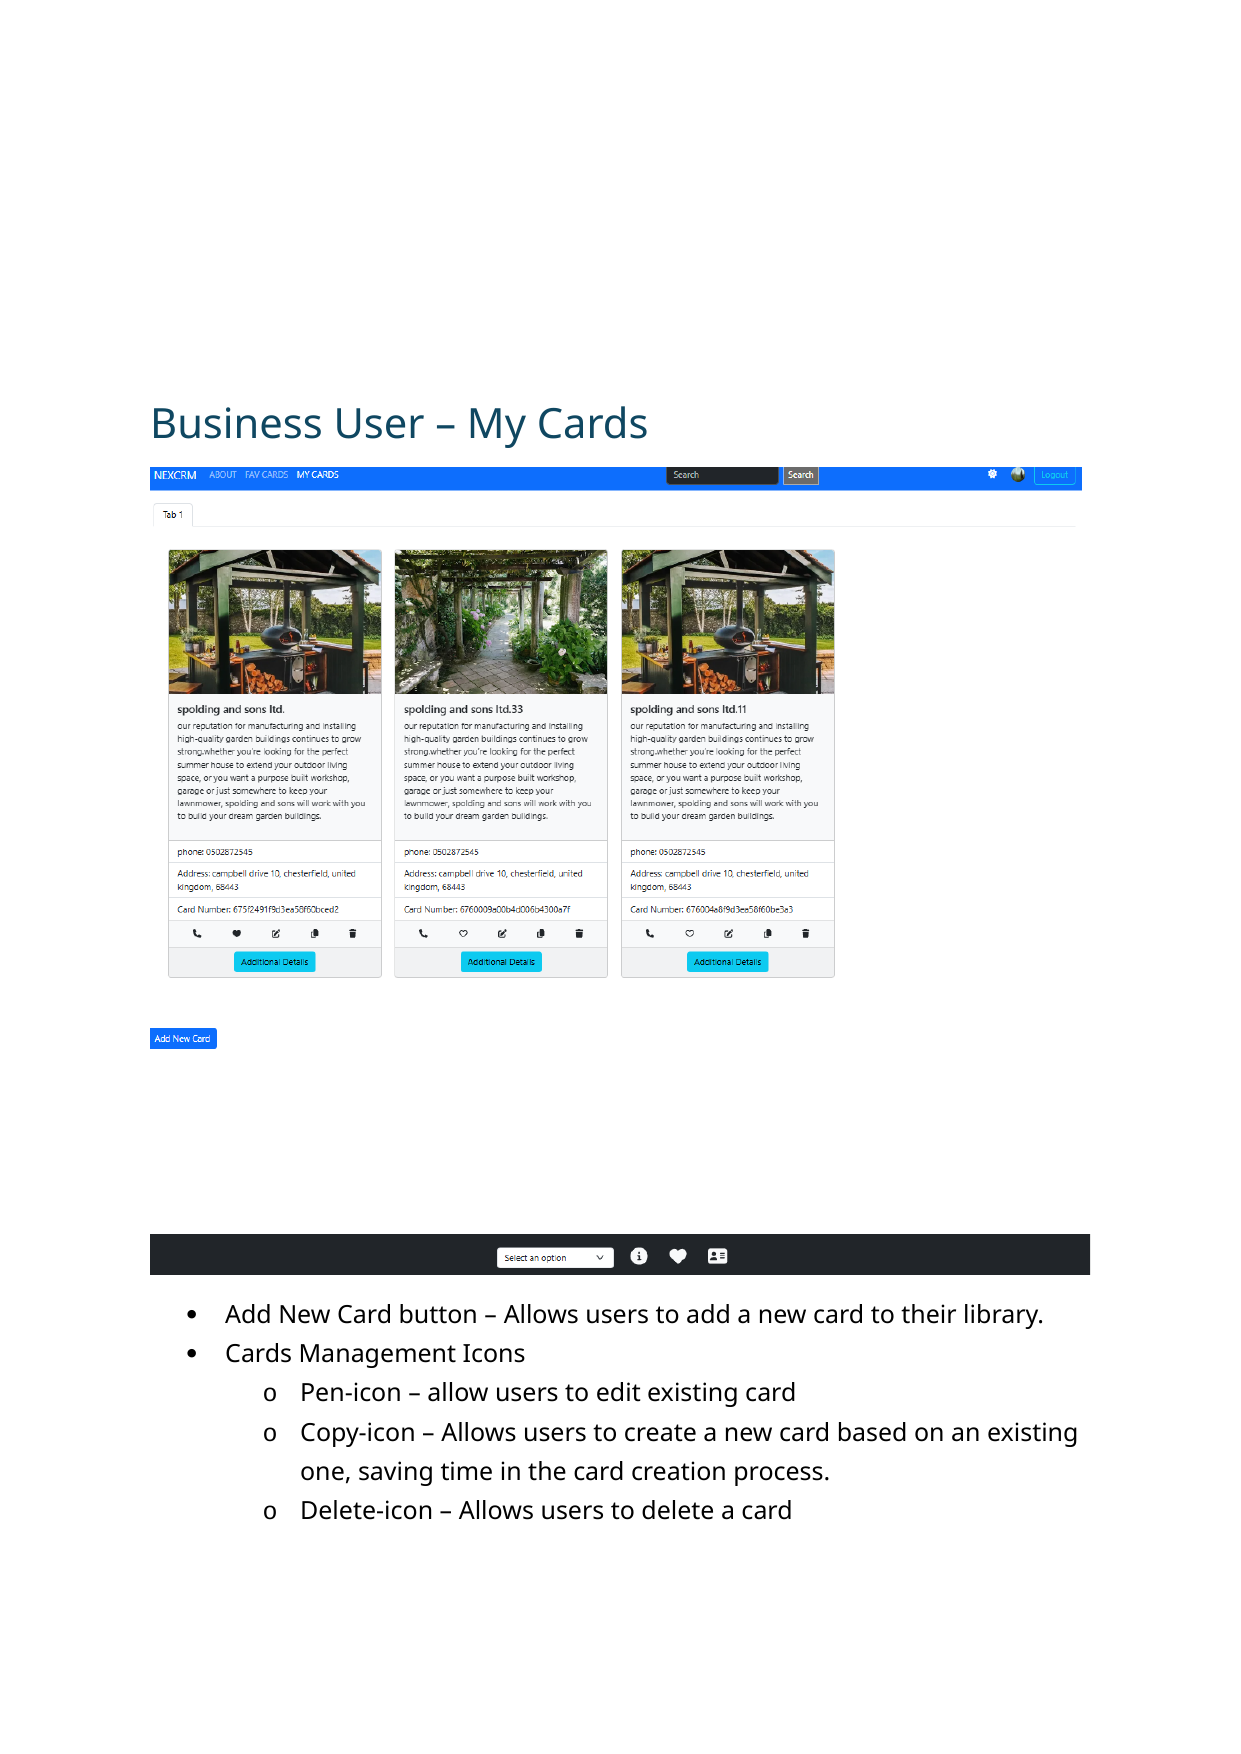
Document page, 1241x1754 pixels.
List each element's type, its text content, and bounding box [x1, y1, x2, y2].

list Delete-icon – Allows users to delete a card [262, 1493, 1090, 1527]
subtitle Business User – My Cards [150, 394, 1090, 451]
list Cards Management Icons [187, 1336, 1090, 1370]
picture [150, 467, 1091, 1275]
list Add New Card button – Allows users to add a new card to their library. [187, 1297, 1090, 1331]
list Copy-icon – Allows users to create a new card based on an existing one, saving time in the card creation process. [262, 1414, 1090, 1488]
list Pen-icon – allow users to edit existing card [262, 1375, 1090, 1409]
